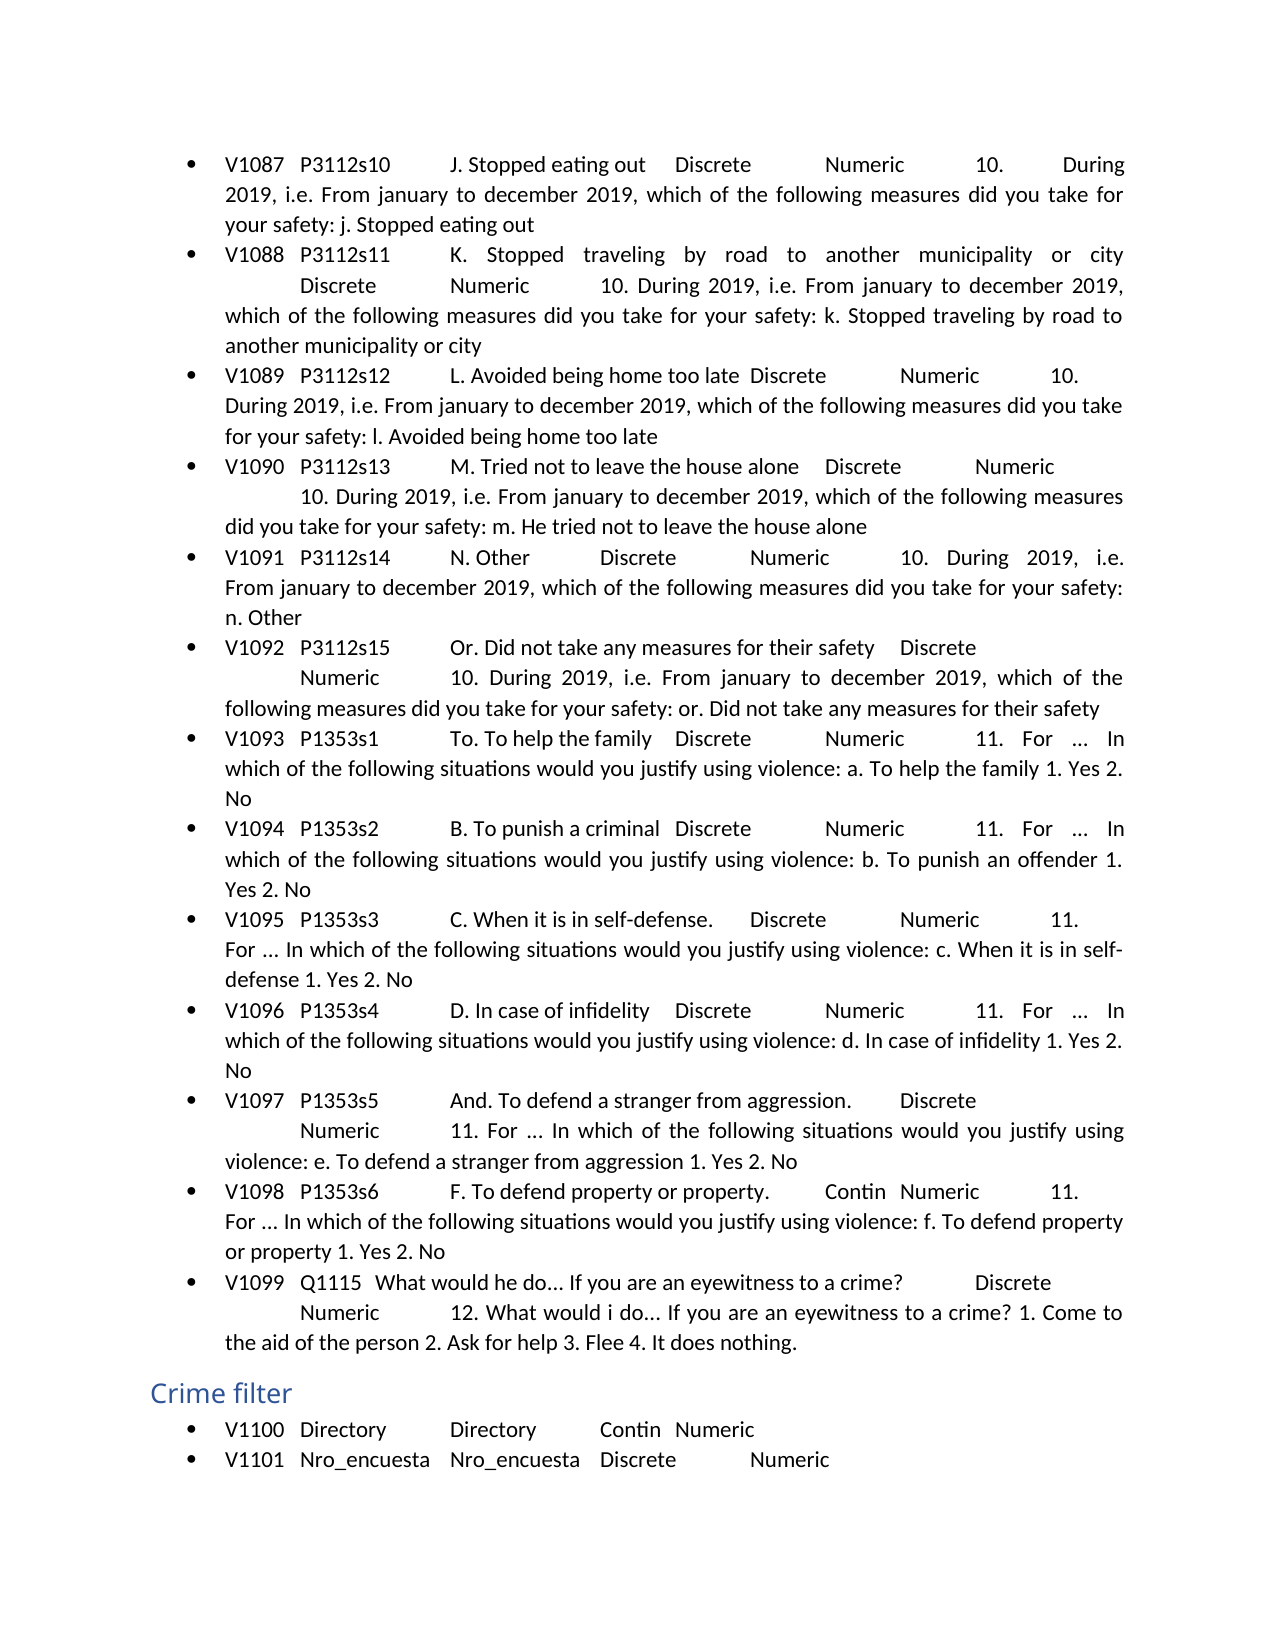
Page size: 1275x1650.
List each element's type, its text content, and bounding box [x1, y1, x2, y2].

list V1091 P3112s14 N. Other Discrete Numeric 10. During 2019, i.e. From january to december 2019, which of the following measures did you take for your safety: n. Other [187, 543, 1125, 631]
list V1093 P1353s1 To. To help the family Discrete Numeric 11. For ... In which of the following situations would you justify using violence: a. To help the family 1. Yes 2. No [187, 724, 1125, 812]
list V1097 P1353s5 And. To defend a stranger from aggression. Discrete Numeric 11. For ... In which of the following situations would you justify using violence: e. To defend a stranger from aggression 1. Yes 2. No [187, 1086, 1125, 1175]
subtitle Crime filter [150, 1375, 1125, 1412]
list V1092 P3112s15 Or. Did not take any measures for their safety Discrete Numeric 10. During 2019, i.e. From january to december 2019, which of the following measures did you take for your safety: or. Did not take any measures for their safety [187, 633, 1125, 722]
list V1100 Directory Directory Contin Numeric [187, 1415, 1125, 1443]
list V1098 P1353s6 F. To defend property or property. Contin Numeric 11. For ... In which of the following situations would you justify using violence: f. To defend property or property 1. Yes 2. No [187, 1177, 1125, 1266]
list V1090 P3112s13 M. Tried not to leave the house alone Discrete Numeric 10. During 2019, i.e. From january to december 2019, which of the following measures did you take for your safety: m. He tried not to leave the house alone [187, 452, 1125, 541]
list V1088 P3112s11 K. Stopped traveling by road to another municipality or city Discrete Numeric 10. During 2019, i.e. From january to december 2019, which of the following measures did you take for your safety: k. Stopped traveling by road to another municipality or city [187, 241, 1125, 359]
list V1087 P3112s10 J. Stopped eating out Discrete Numeric 10. During 2019, i.e. From january to december 2019, which of the following measures did you take for your safety: j. Stopped eating out [187, 150, 1125, 238]
list V1095 P1353s3 C. When it is in self-defense. Discrete Numeric 11. For ... In which of the following situations would you justify using violence: c. When it is in self-defense 1. Yes 2. No [187, 905, 1125, 994]
list V1099 Q1115 What would he do... If you are an eyewitness to a crime? Discrete Numeric 12. What would i do... If you are an eyewitness to a crime? 1. Come to the aid of the person 2. Ask for help 3. Flee 4. It does nothing. [187, 1268, 1125, 1356]
list V1096 P1353s4 D. In case of infidelity Discrete Numeric 11. For ... In which of the following situations would you justify using violence: d. In case of infidelity 1. Yes 2. No [187, 996, 1125, 1084]
list V1089 P3112s12 L. Avoided being home too late Discrete Numeric 10. During 2019, i.e. From january to december 2019, which of the following measures did you take for your safety: l. Avoided being home too late [187, 361, 1125, 450]
list V1101 Nro_encuesta Nro_encuesta Discrete Numeric [187, 1445, 1125, 1473]
list V1094 P1353s2 B. To punish a criminal Discrete Numeric 11. For ... In which of the following situations would you justify using violence: b. To punish an offender 1. Yes 2. No [187, 814, 1125, 903]
